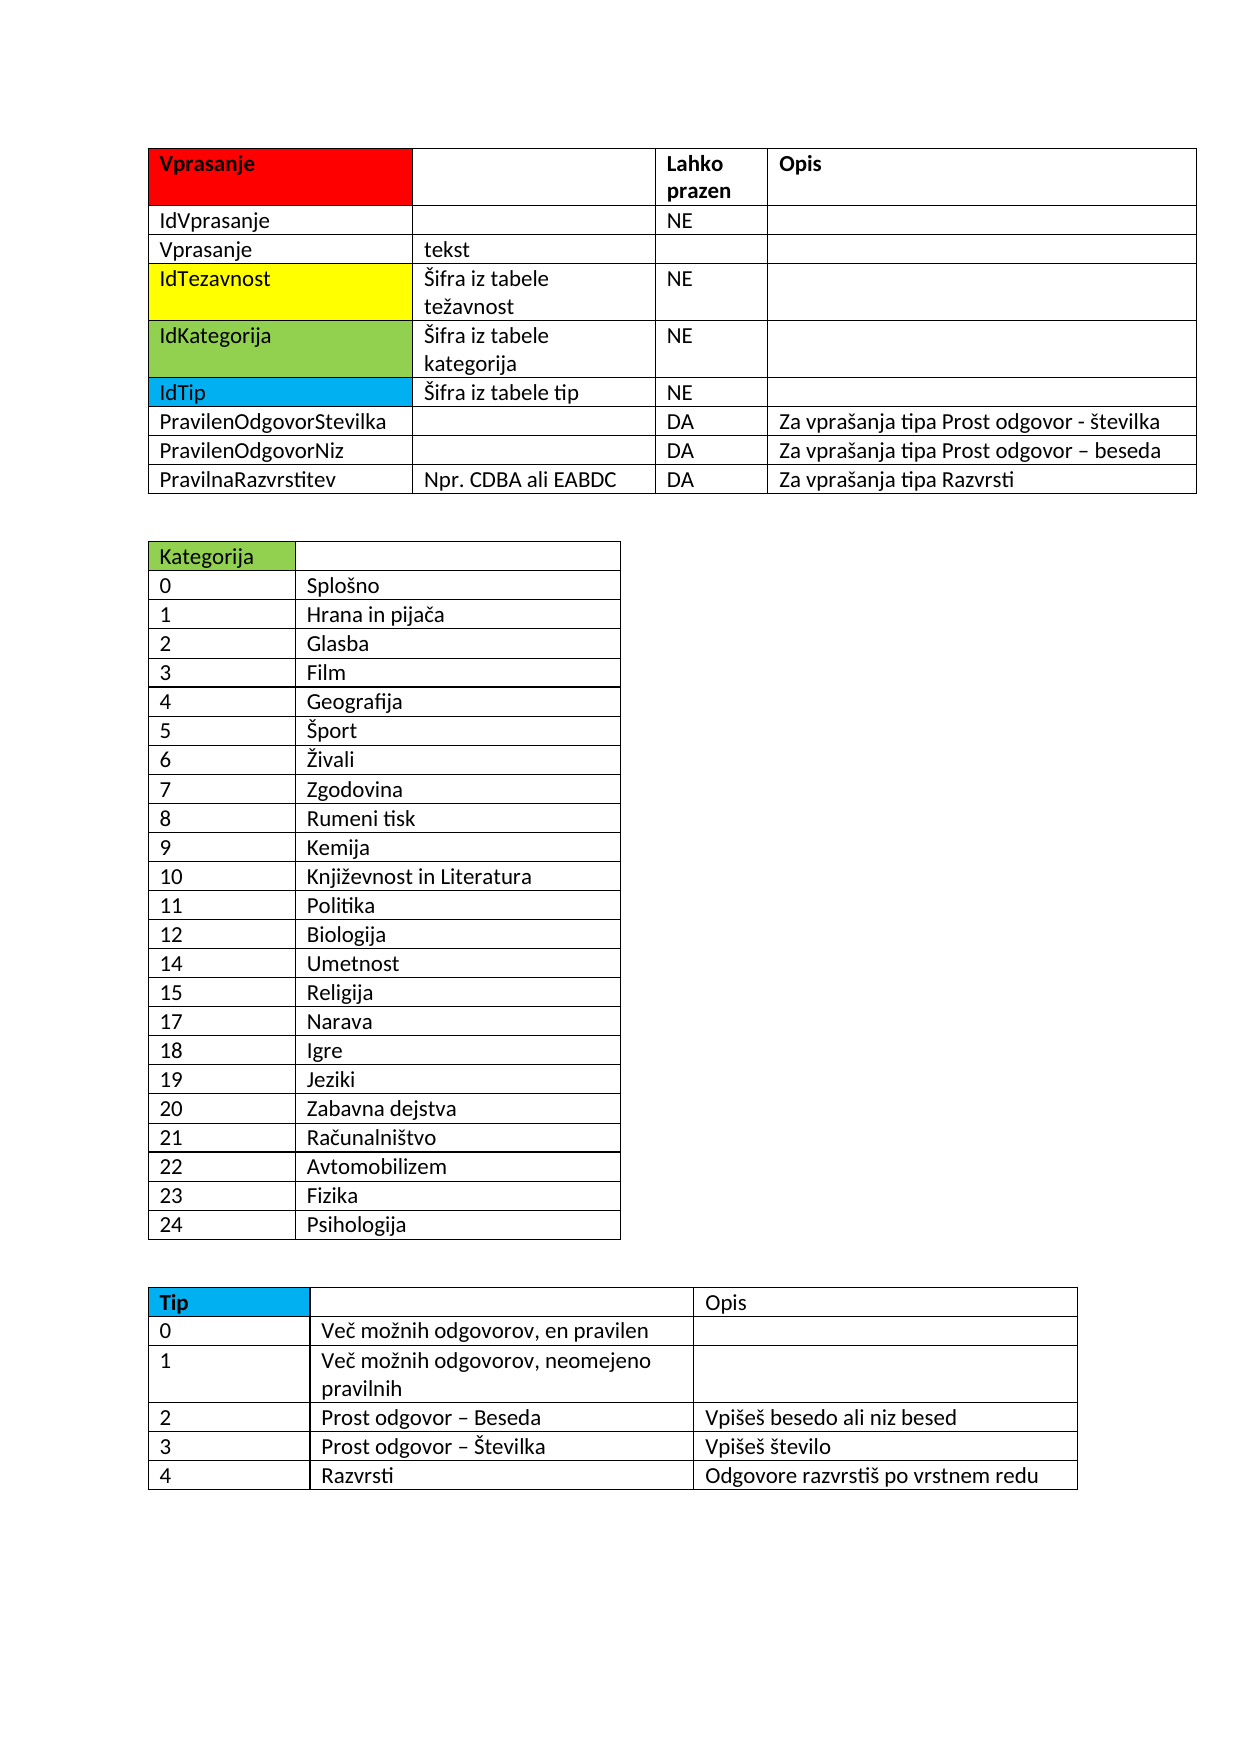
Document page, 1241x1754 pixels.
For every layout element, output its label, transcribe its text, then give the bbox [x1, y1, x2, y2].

table_cell Več možnih odgovorov, neomejeno pravilnih [311, 1346, 693, 1402]
table_cell Vprasanje [149, 235, 412, 263]
table_cell Avtomobilizem [296, 1153, 620, 1181]
table_cell NE [656, 264, 767, 320]
table_cell Splošno [296, 571, 620, 599]
table_cell Vpišeš število [694, 1432, 1077, 1460]
table_cell 5 [149, 717, 295, 744]
table_cell 1 [149, 1346, 309, 1402]
table_cell Šport [296, 717, 620, 744]
table_cell 4 [149, 1461, 309, 1489]
table_cell Književnost in Literatura [296, 862, 620, 890]
table_cell Rumeni tisk [296, 804, 620, 832]
table_cell Šifra iz tabele kategorija [413, 321, 655, 377]
table_cell Vpišeš besedo ali niz besed [694, 1403, 1077, 1431]
table_cell 11 [149, 891, 295, 919]
table_cell tekst [413, 235, 655, 263]
table_cell [768, 264, 1196, 320]
table_header Lahko prazen [656, 149, 767, 205]
table_cell 12 [149, 920, 295, 948]
table_cell IdKategorija [149, 321, 412, 377]
table_cell [413, 206, 655, 234]
table_header Opis [768, 149, 1196, 205]
table_cell Kemija [296, 833, 620, 861]
table_header [296, 542, 620, 570]
table_cell 14 [149, 949, 295, 977]
table_cell Računalništvo [296, 1124, 620, 1151]
table_cell Biologija [296, 920, 620, 948]
table_cell 19 [149, 1065, 295, 1093]
table_cell Glasba [296, 629, 620, 657]
table_cell DA [656, 436, 767, 464]
table_cell 7 [149, 775, 295, 803]
table_cell [768, 378, 1196, 406]
table_cell 15 [149, 978, 295, 1006]
table_cell Odgovore razvrstiš po vrstnem redu [694, 1461, 1077, 1489]
table_cell NE [656, 206, 767, 234]
table_cell Religija [296, 978, 620, 1006]
table_cell Razvrsti [311, 1461, 693, 1489]
table_cell DA [656, 407, 767, 435]
table_cell 22 [149, 1153, 295, 1181]
table_cell 9 [149, 833, 295, 861]
table_cell 20 [149, 1094, 295, 1122]
table_cell [413, 407, 655, 435]
table_header [311, 1288, 693, 1316]
table_cell 8 [149, 804, 295, 832]
table_cell 2 [149, 1403, 309, 1431]
table_header Opis [694, 1288, 1077, 1316]
table_cell 17 [149, 1007, 295, 1035]
table_cell PravilnaRazvrstitev [149, 465, 412, 493]
table_cell 3 [149, 1432, 309, 1460]
table_header [413, 149, 655, 205]
table_cell 18 [149, 1036, 295, 1064]
table_cell NE [656, 321, 767, 377]
table_cell IdTezavnost [149, 264, 412, 320]
table_cell [768, 235, 1196, 263]
table_cell Šifra iz tabele tip [413, 378, 655, 406]
table_cell Zgodovina [296, 775, 620, 803]
table_cell [656, 235, 767, 263]
table_header Vprasanje [149, 149, 412, 205]
table_cell Igre [296, 1036, 620, 1064]
table_cell Prost odgovor – Beseda [311, 1403, 693, 1431]
table_cell 24 [149, 1211, 295, 1239]
table_cell [768, 206, 1196, 234]
table_header Kategorija [149, 542, 295, 570]
table_cell 0 [149, 1317, 309, 1345]
table_cell 21 [149, 1124, 295, 1151]
table_cell 23 [149, 1182, 295, 1209]
table_cell [694, 1317, 1077, 1345]
table_cell Umetnost [296, 949, 620, 977]
table_cell PravilenOdgovorStevilka [149, 407, 412, 435]
table_cell Živali [296, 746, 620, 774]
table_cell Jeziki [296, 1065, 620, 1093]
table_cell Za vprašanja tipa Razvrsti [768, 465, 1196, 493]
table_cell Film [296, 659, 620, 686]
table_cell 3 [149, 659, 295, 686]
table_cell Prost odgovor – Številka [311, 1432, 693, 1460]
table_cell PravilenOdgovorNiz [149, 436, 412, 464]
table_cell IdVprasanje [149, 206, 412, 234]
table_cell [694, 1346, 1077, 1402]
table_cell Šifra iz tabele težavnost [413, 264, 655, 320]
table_cell 1 [149, 600, 295, 628]
table_cell [413, 436, 655, 464]
table_header Tip [149, 1288, 309, 1316]
table_cell Npr. CDBA ali EABDC [413, 465, 655, 493]
table_cell Več možnih odgovorov, en pravilen [311, 1317, 693, 1345]
table_cell Hrana in pijača [296, 600, 620, 628]
table_cell Za vprašanja tipa Prost odgovor - številka [768, 407, 1196, 435]
table_cell Psihologija [296, 1211, 620, 1239]
table_cell 6 [149, 746, 295, 774]
table_cell [768, 321, 1196, 377]
table_cell NE [656, 378, 767, 406]
table_cell 10 [149, 862, 295, 890]
table_cell Politika [296, 891, 620, 919]
table_cell Za vprašanja tipa Prost odgovor – beseda [768, 436, 1196, 464]
table_cell 4 [149, 688, 295, 716]
table_cell Zabavna dejstva [296, 1094, 620, 1122]
table_cell 0 [149, 571, 295, 599]
table_cell DA [656, 465, 767, 493]
table_cell IdTip [149, 378, 412, 406]
table_cell 2 [149, 629, 295, 657]
table_cell Fizika [296, 1182, 620, 1209]
table_cell Geografija [296, 688, 620, 716]
table_cell Narava [296, 1007, 620, 1035]
